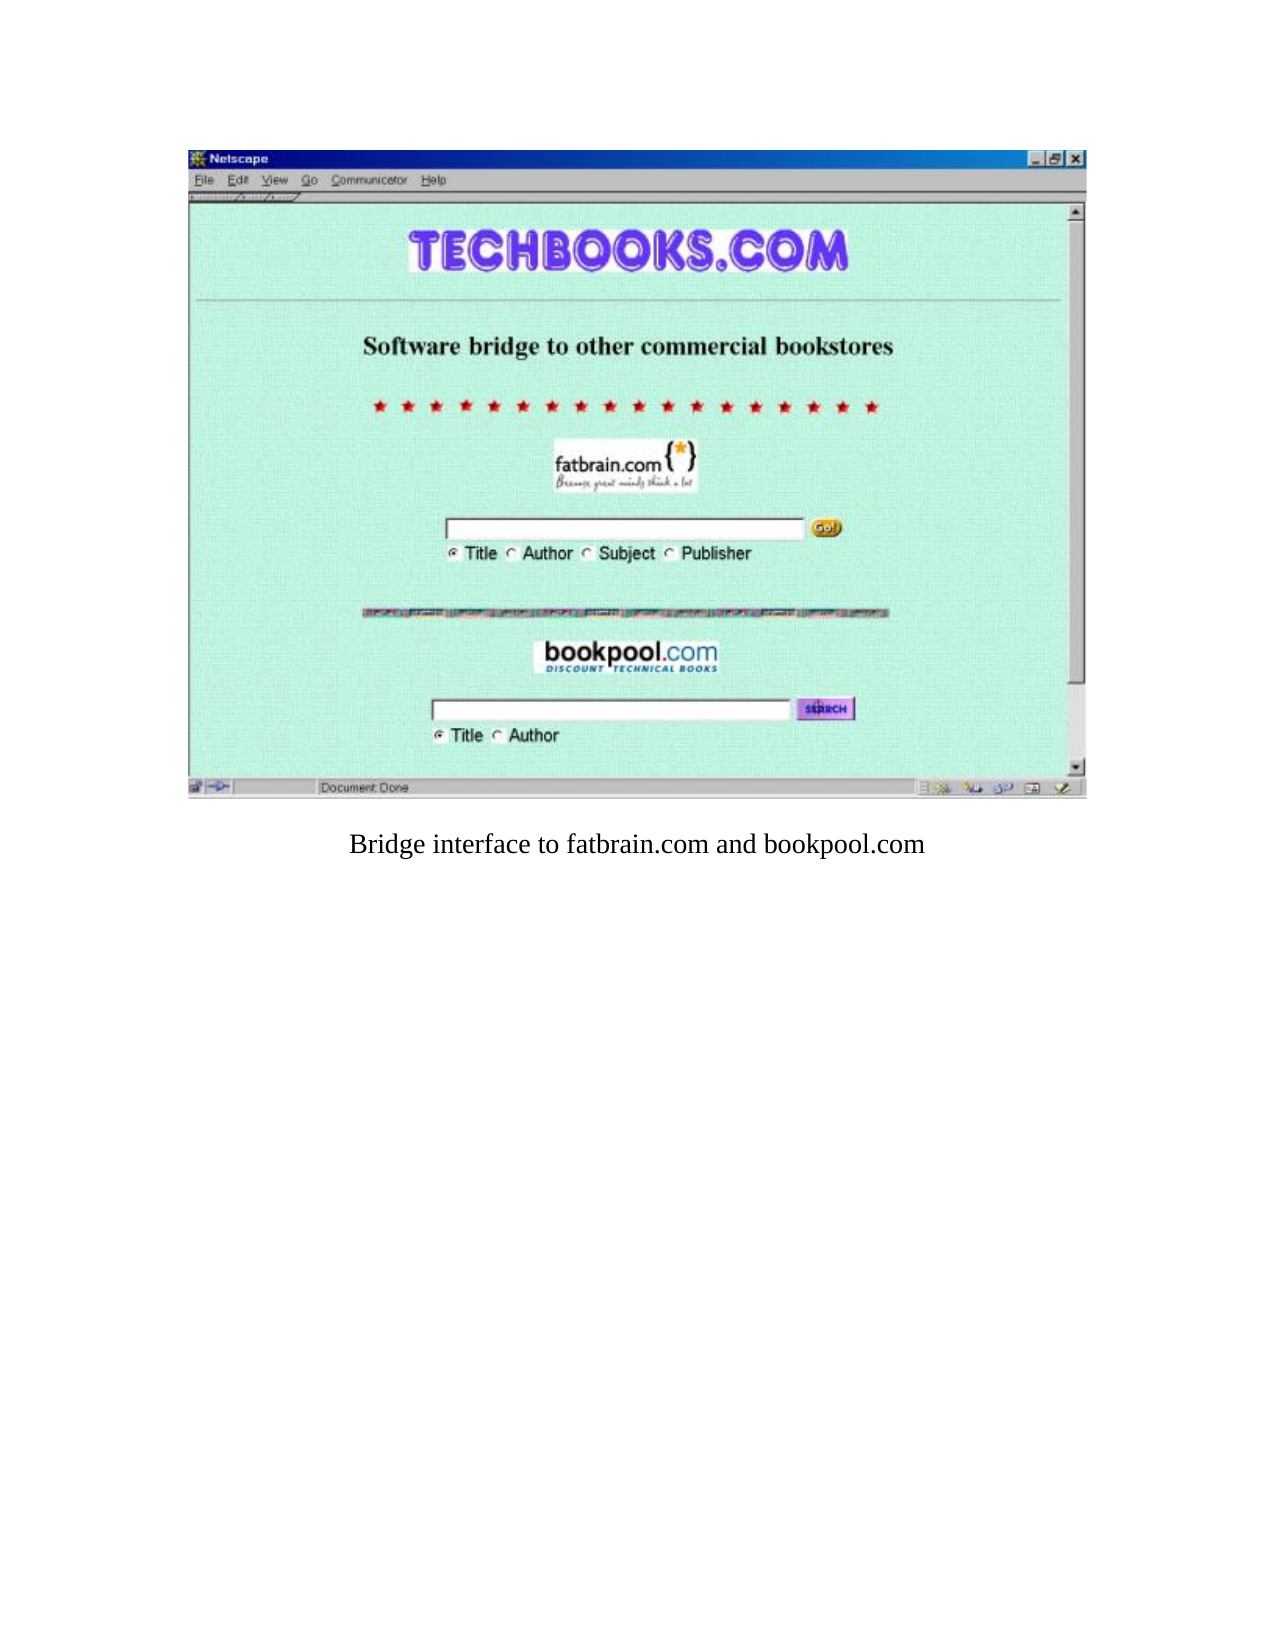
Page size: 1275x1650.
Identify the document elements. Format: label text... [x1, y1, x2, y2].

text Bridge interface to fatbrain.com and bookpool.com [150, 828, 1125, 860]
picture [188, 150, 1087, 799]
